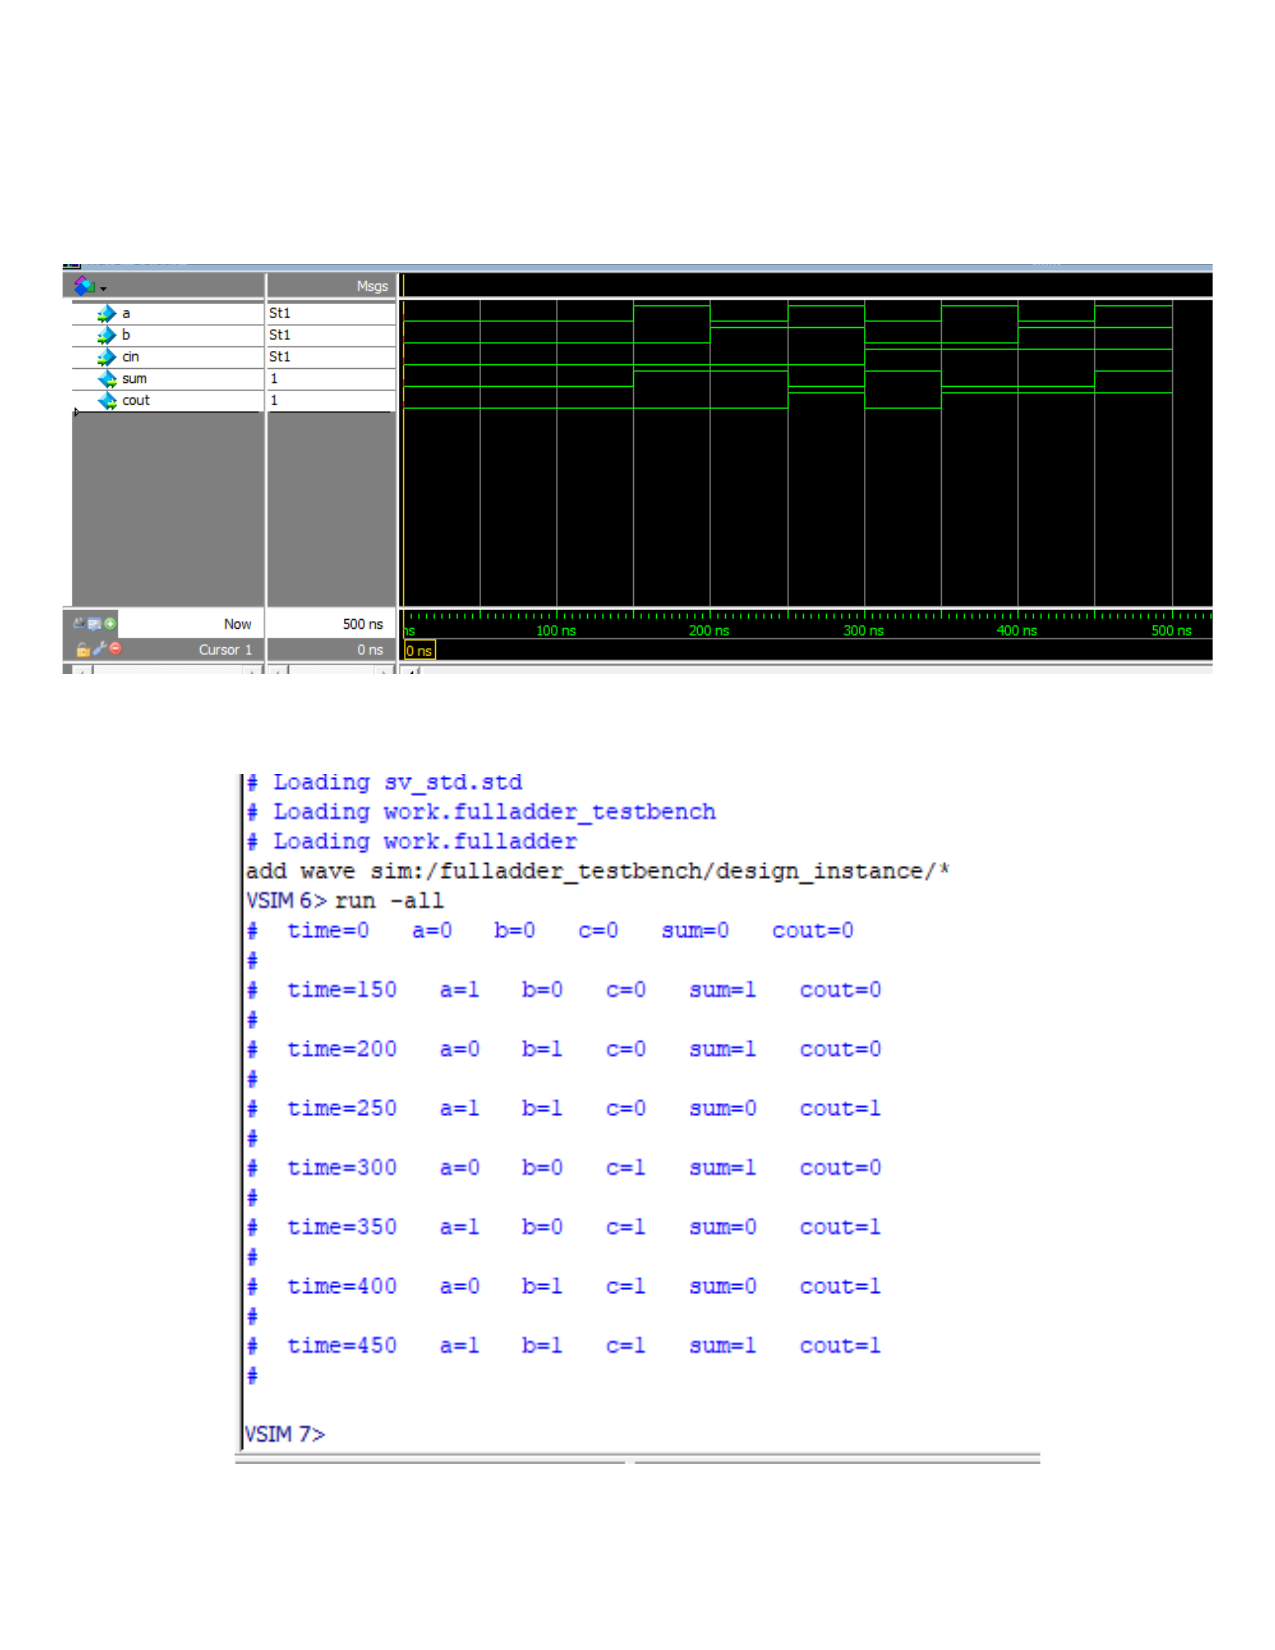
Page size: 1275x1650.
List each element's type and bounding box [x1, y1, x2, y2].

picture [234, 774, 1041, 1464]
picture [62, 264, 1213, 674]
